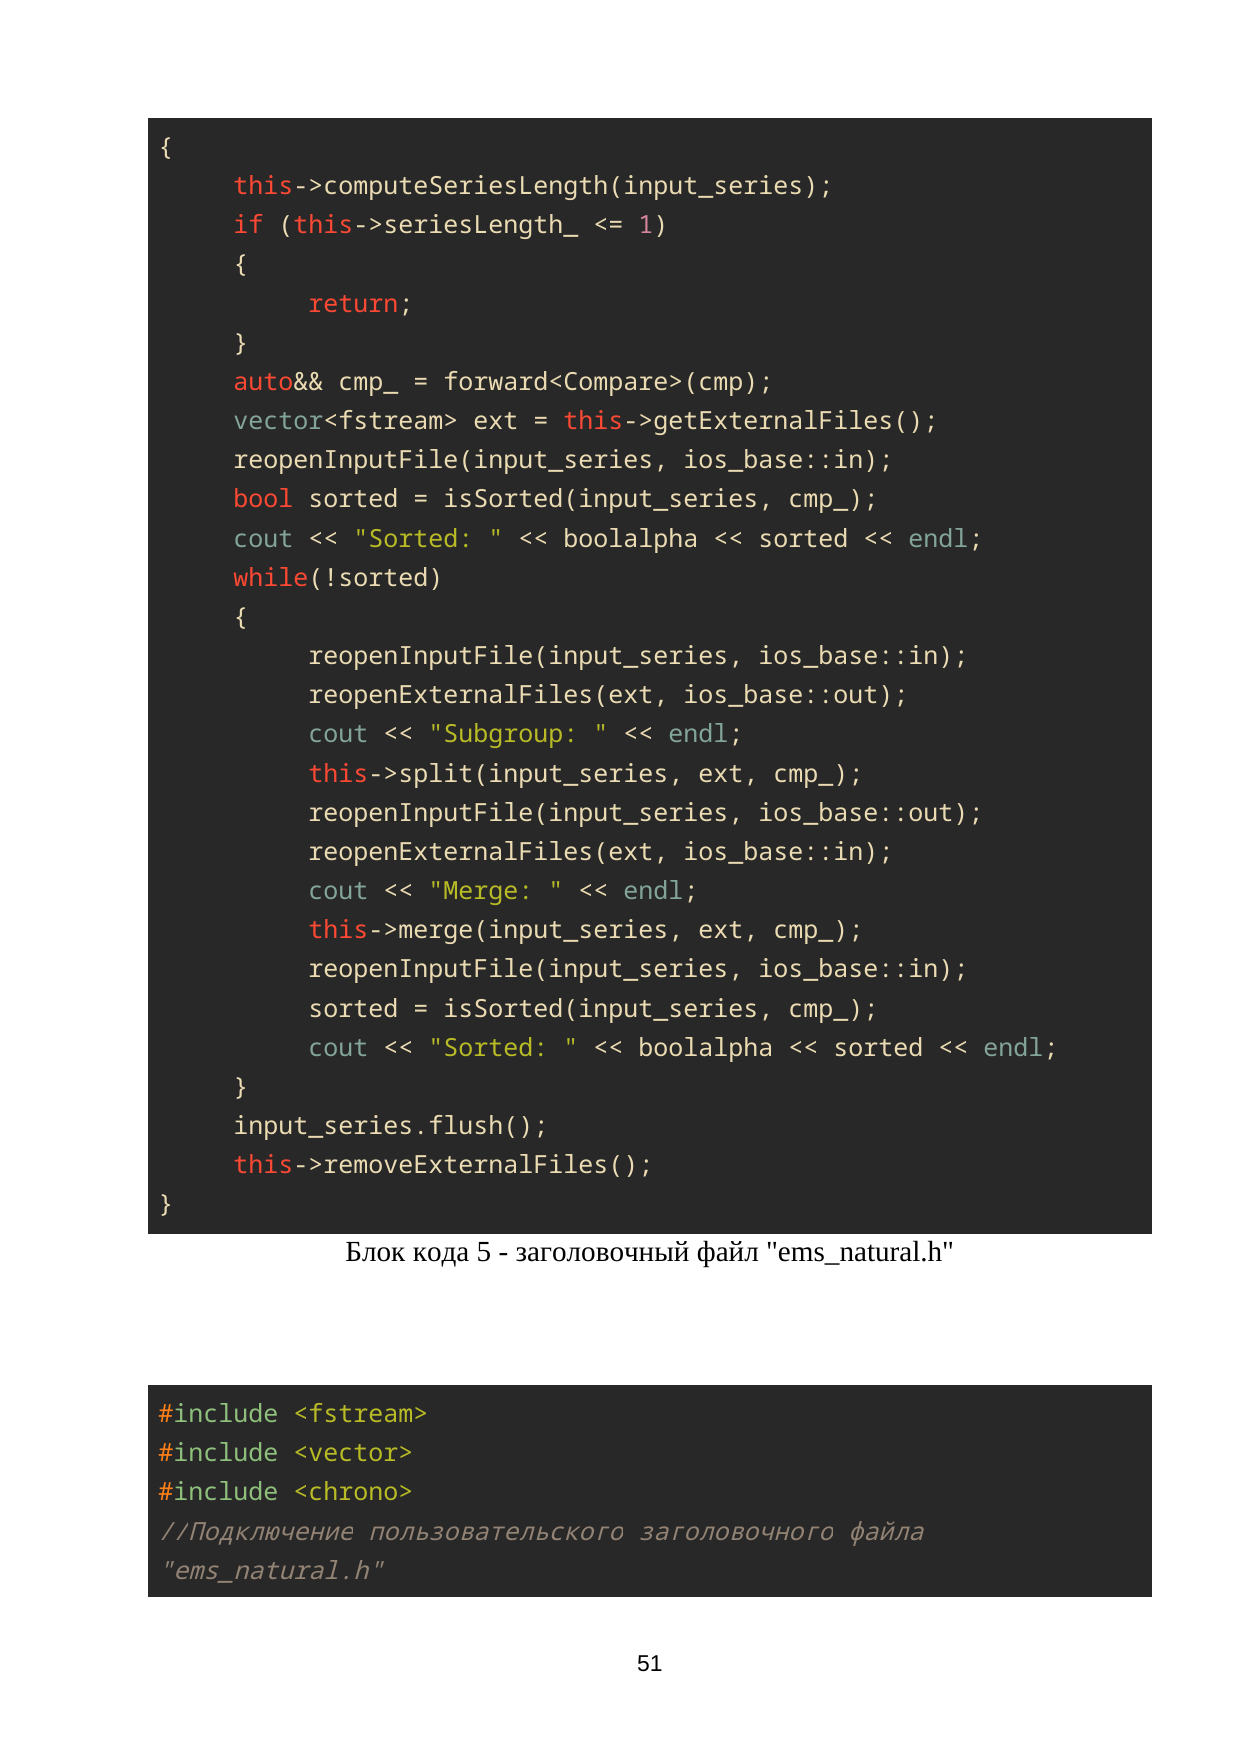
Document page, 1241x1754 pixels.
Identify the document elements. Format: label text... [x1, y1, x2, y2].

text Блок кода 5 - заголовочный файл "ems_natural.h" [148, 1234, 1152, 1268]
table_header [148, 118, 1152, 1234]
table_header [148, 1385, 1152, 1597]
